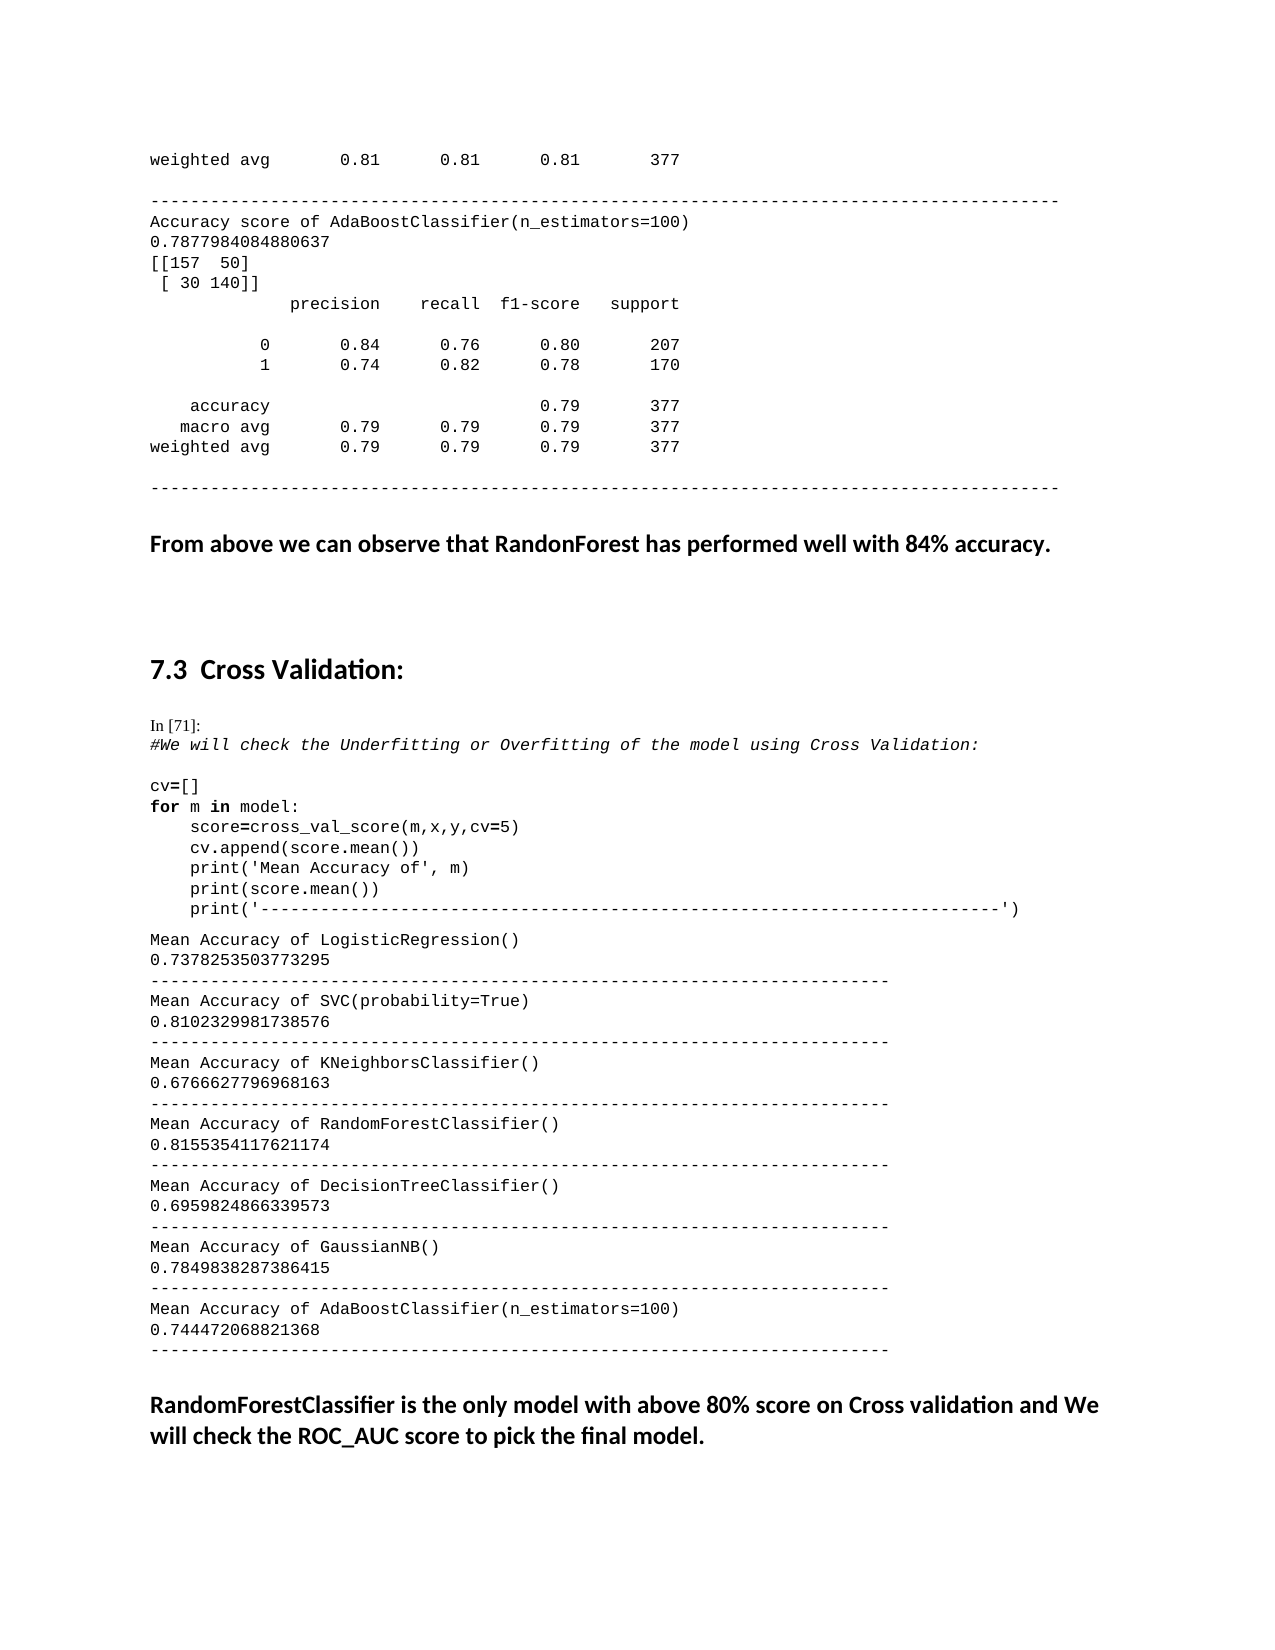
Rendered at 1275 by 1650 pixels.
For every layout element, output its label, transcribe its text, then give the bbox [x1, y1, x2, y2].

text cv=[] [150, 776, 1125, 796]
text accuracy 0.79 377 [150, 396, 1125, 417]
text macro avg 0.79 0.79 0.79 377 [150, 417, 1125, 437]
text Mean Accuracy of GaussianNB() [150, 1237, 1125, 1258]
text [ 30 140]] [150, 273, 1125, 294]
text ------------------------------------------------------------------------------------------- [150, 478, 1125, 499]
text -------------------------------------------------------------------------- [150, 1032, 1125, 1053]
text -------------------------------------------------------------------------- [150, 1278, 1125, 1299]
text -------------------------------------------------------------------------- [150, 1340, 1125, 1361]
text 0.7849838287386415 [150, 1258, 1125, 1278]
text 1 0.74 0.82 0.78 170 [150, 355, 1125, 376]
text Mean Accuracy of SVC(probability=True) [150, 991, 1125, 1012]
text -------------------------------------------------------------------------- [150, 1155, 1125, 1176]
text 0.8102329981738576 [150, 1012, 1125, 1032]
text 0.7877984084880637 [150, 232, 1125, 253]
text [[157 50] [150, 253, 1125, 273]
text Mean Accuracy of KNeighborsClassifier() [150, 1053, 1125, 1073]
text score=cross_val_score(m,x,y,cv=5) [150, 817, 1125, 837]
text print(score.mean()) [150, 878, 1125, 899]
text print('Mean Accuracy of', m) [150, 858, 1125, 878]
text RandomForestClassifier is the only model with above 80% score on Cross validation and We will check the ROC_AUC score to pick the final model. [150, 1390, 1125, 1451]
text In [71]: [150, 716, 1125, 735]
text -------------------------------------------------------------------------- [150, 1217, 1125, 1237]
text precision recall f1-score support [150, 294, 1125, 314]
text Accuracy score of AdaBoostClassifier(n_estimators=100) [150, 212, 1125, 232]
text 0.8155354117621174 [150, 1135, 1125, 1155]
text Mean Accuracy of DecisionTreeClassifier() [150, 1176, 1125, 1196]
text 0 0.84 0.76 0.80 207 [150, 335, 1125, 355]
text print('--------------------------------------------------------------------------') [150, 899, 1125, 919]
text 7.3 Cross Validation: [150, 651, 1125, 687]
text for m in model: [150, 796, 1125, 817]
text weighted avg 0.79 0.79 0.79 377 [150, 437, 1125, 458]
text ------------------------------------------------------------------------------------------- [150, 191, 1125, 212]
text -------------------------------------------------------------------------- [150, 971, 1125, 991]
text 0.6959824866339573 [150, 1196, 1125, 1217]
text From above we can observe that RandonForest has performed well with 84% accuracy. [150, 528, 1125, 558]
text -------------------------------------------------------------------------- [150, 1094, 1125, 1114]
text 0.744472068821368 [150, 1319, 1125, 1340]
text Mean Accuracy of RandomForestClassifier() [150, 1114, 1125, 1135]
text #We will check the Underfitting or Overfitting of the model using Cross Validation: [150, 735, 1125, 755]
text 0.7378253503773295 [150, 950, 1125, 971]
text Mean Accuracy of AdaBoostClassifier(n_estimators=100) [150, 1299, 1125, 1319]
text 0.6766627796968163 [150, 1073, 1125, 1094]
text cv.append(score.mean()) [150, 837, 1125, 858]
text Mean Accuracy of LogisticRegression() [150, 929, 1125, 950]
text weighted avg 0.81 0.81 0.81 377 [150, 150, 1125, 171]
